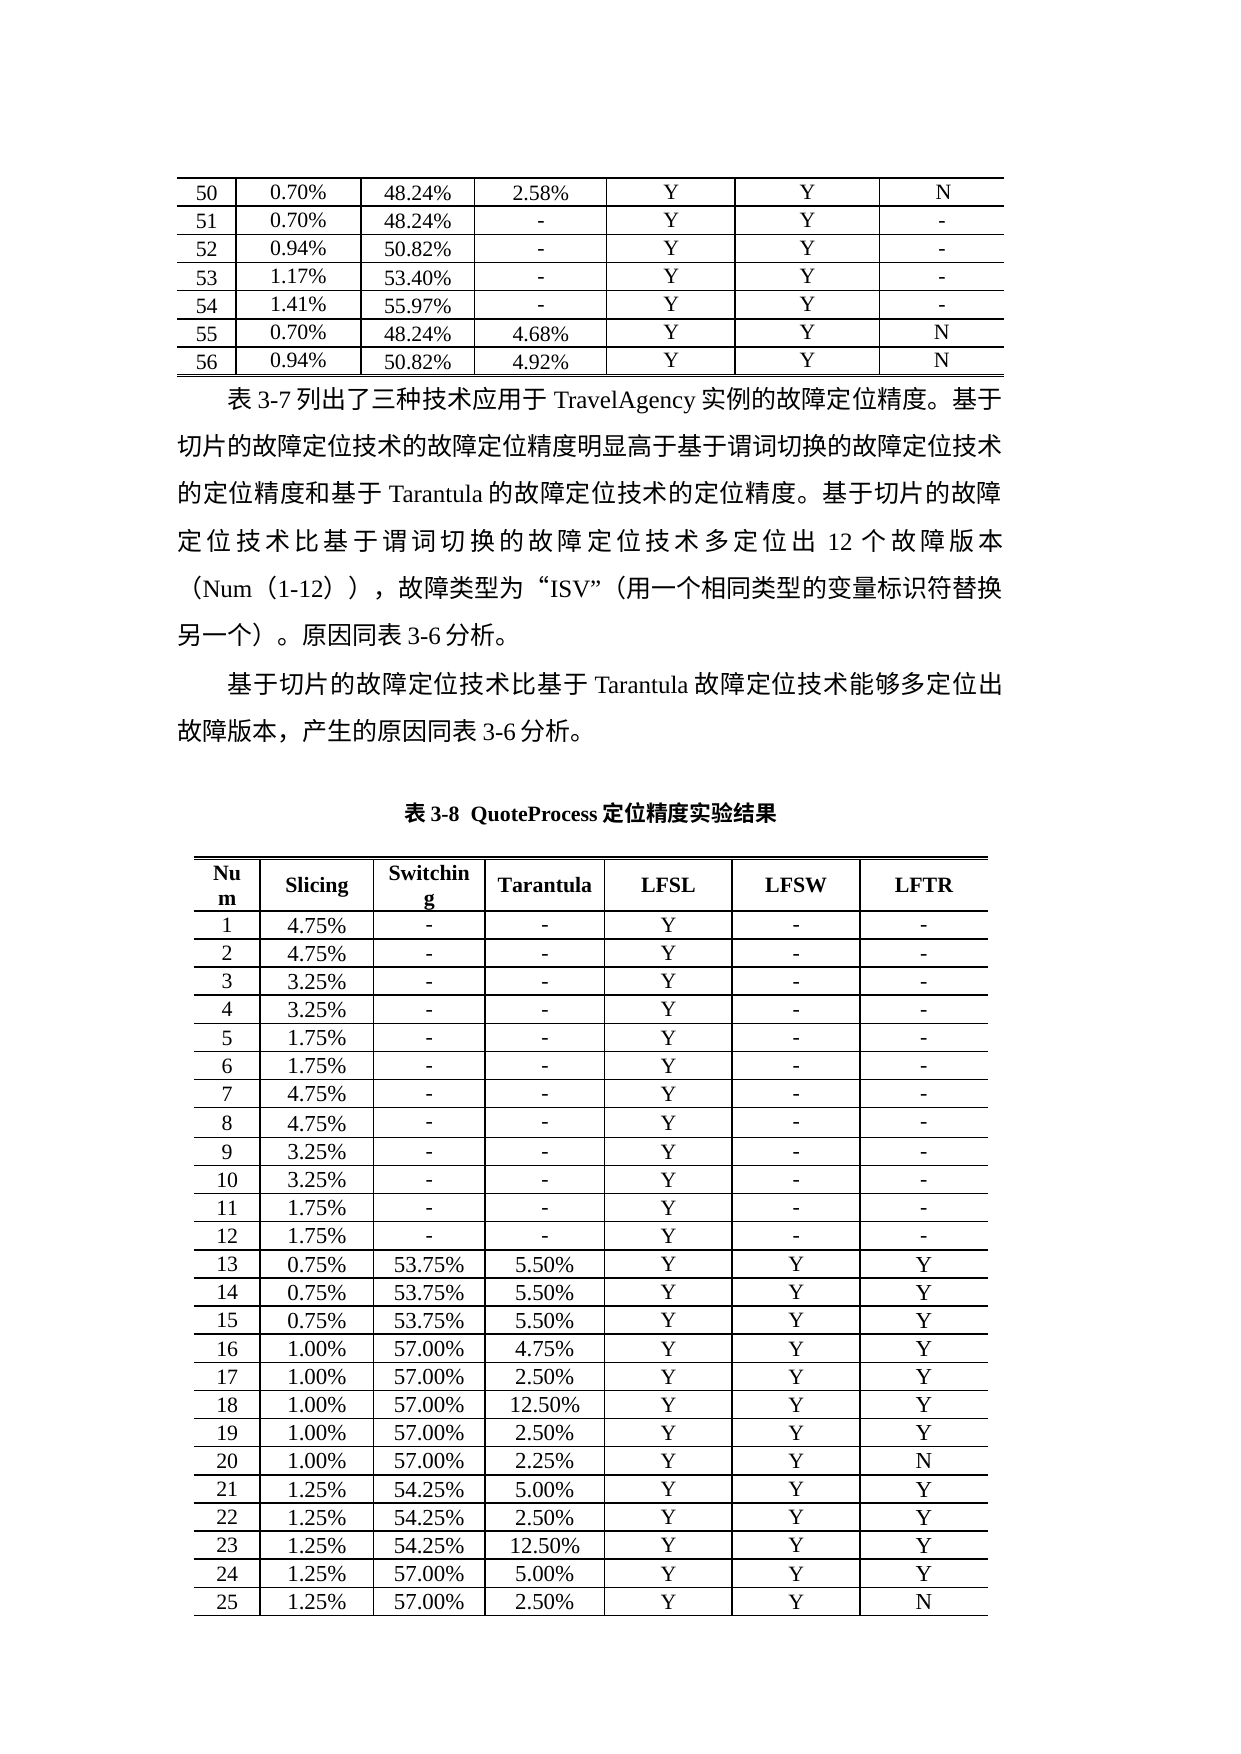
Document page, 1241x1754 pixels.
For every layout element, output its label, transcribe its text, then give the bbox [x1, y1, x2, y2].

table_cell Y [733, 1447, 859, 1474]
table_cell Y [605, 1279, 731, 1305]
table_cell 54 [177, 291, 235, 318]
table_cell - [861, 1052, 987, 1079]
table_cell 53.75% [374, 1307, 484, 1333]
table_cell Y [605, 1363, 731, 1389]
table_cell Y [605, 1052, 731, 1079]
table_cell - [486, 1138, 604, 1164]
table_cell - [374, 1194, 484, 1221]
table_cell 1.25% [261, 1504, 373, 1530]
table_cell - [486, 1052, 604, 1079]
table_cell - [733, 1108, 859, 1136]
table_cell Y [736, 179, 879, 205]
table_cell 50.82% [362, 235, 474, 262]
table_cell Y [605, 1504, 731, 1530]
table_cell Y [733, 1532, 859, 1558]
table_cell 1.17% [237, 263, 360, 290]
table_cell Y [605, 1194, 731, 1221]
table_cell Y [605, 912, 731, 938]
table_cell 16 [194, 1335, 259, 1361]
table_cell 1.75% [261, 1222, 373, 1249]
table_cell 4.75% [261, 1108, 373, 1136]
table_cell - [486, 996, 604, 1022]
table_cell Y [607, 348, 734, 374]
table_cell - [486, 912, 604, 938]
table_header Tarantula [486, 860, 604, 910]
table_cell Y [607, 207, 734, 233]
table_cell - [475, 235, 606, 262]
table_cell 48.24% [362, 179, 474, 205]
table_cell Y [733, 1560, 859, 1586]
table_cell 4 [194, 996, 259, 1022]
table_cell 57.00% [374, 1391, 484, 1418]
table_cell Y [733, 1363, 859, 1389]
table_cell 1.25% [261, 1476, 373, 1502]
table_header LFTR [861, 860, 987, 910]
table_cell Y [605, 940, 731, 966]
table_cell - [880, 263, 1004, 290]
table_cell 2.50% [486, 1419, 604, 1446]
table_cell 57.00% [374, 1588, 484, 1614]
table_cell 1.41% [237, 291, 360, 318]
table_header Num [194, 860, 259, 910]
table_cell 55.97% [362, 291, 474, 318]
table_cell 57.00% [374, 1419, 484, 1446]
table_cell 3.25% [261, 968, 373, 994]
table_cell Y [861, 1391, 987, 1418]
table_cell Y [736, 235, 879, 262]
table_cell 1.25% [261, 1560, 373, 1586]
table_cell 2.50% [486, 1363, 604, 1389]
table_cell 56 [177, 348, 235, 374]
table_cell Y [605, 996, 731, 1022]
table_header LFSW [733, 860, 859, 910]
table_cell 0.70% [237, 207, 360, 233]
table_cell 4.75% [486, 1335, 604, 1361]
table_cell 6 [194, 1052, 259, 1079]
table_cell 2.50% [486, 1588, 604, 1614]
table_cell 0.75% [261, 1279, 373, 1305]
table_cell - [486, 940, 604, 966]
table_cell Y [605, 1476, 731, 1502]
table_cell Y [607, 263, 734, 290]
table_cell 1.75% [261, 1052, 373, 1079]
table_cell 54.25% [374, 1476, 484, 1502]
table_cell Y [733, 1504, 859, 1530]
table_cell Y [733, 1307, 859, 1333]
table_cell Y [733, 1251, 859, 1277]
table_cell Y [736, 263, 879, 290]
table_cell 5.00% [486, 1560, 604, 1586]
table_cell 23 [194, 1532, 259, 1558]
table_cell 1 [194, 912, 259, 938]
table_cell 50 [177, 179, 235, 205]
table_cell Y [605, 1166, 731, 1193]
table_cell - [486, 1024, 604, 1051]
table_cell N [861, 1588, 987, 1614]
table_cell 12.50% [486, 1532, 604, 1558]
table_cell - [880, 207, 1004, 233]
table_cell - [374, 1052, 484, 1079]
table_header LFSL [605, 860, 731, 910]
table_cell - [733, 940, 859, 966]
text 表3-7列出了三种技术应用于TravelAgency实例的故障定位精度。基于切片的故障定位技术的故障定位精度明显高于基于谓词切换的故障定位技术的定位精度和基于Tarantula的故障定位技术的定位精度。基于切片的故障定位技术比基于谓词切换的故障定位技术多定位出12个故障版本（Num（1-12）），故障类型为“ISV”（用一个相同类型的变量标识符替换另一个）。原因同表3-6分析。 [177, 380, 1004, 651]
table_cell - [486, 1166, 604, 1193]
table_cell 51 [177, 207, 235, 233]
table_cell - [733, 1194, 859, 1221]
table_cell Y [605, 968, 731, 994]
table_cell - [861, 968, 987, 994]
table_cell 24 [194, 1560, 259, 1586]
table_cell - [861, 1080, 987, 1107]
table_cell 20 [194, 1447, 259, 1474]
table_cell 48.24% [362, 320, 474, 346]
table_cell 57.00% [374, 1363, 484, 1389]
table_cell Y [607, 235, 734, 262]
table_cell 1.00% [261, 1391, 373, 1418]
table_cell Y [861, 1560, 987, 1586]
table_cell 1.25% [261, 1588, 373, 1614]
table_cell 1.00% [261, 1447, 373, 1474]
table_cell 57.00% [374, 1560, 484, 1586]
table_cell Y [605, 1588, 731, 1614]
table_cell - [880, 235, 1004, 262]
table_cell - [733, 1080, 859, 1107]
table_cell Y [607, 320, 734, 346]
table_cell 17 [194, 1363, 259, 1389]
table_cell Y [736, 207, 879, 233]
table_cell Y [605, 1391, 731, 1418]
table_cell 52 [177, 235, 235, 262]
table_cell - [374, 912, 484, 938]
table_cell 3 [194, 968, 259, 994]
table_cell - [475, 263, 606, 290]
table_cell - [374, 1080, 484, 1107]
table_cell - [475, 207, 606, 233]
table_cell 53 [177, 263, 235, 290]
table_cell 50.82% [362, 348, 474, 374]
table_cell 54.25% [374, 1532, 484, 1558]
table_cell 53.75% [374, 1279, 484, 1305]
table_cell 5.50% [486, 1279, 604, 1305]
table_cell - [486, 1080, 604, 1107]
table_cell Y [861, 1307, 987, 1333]
table_cell 5 [194, 1024, 259, 1051]
table_cell 1.00% [261, 1419, 373, 1446]
table_cell - [475, 291, 606, 318]
table_cell Y [733, 1588, 859, 1614]
table_cell 2 [194, 940, 259, 966]
table_cell Y [736, 291, 879, 318]
table_cell Y [605, 1532, 731, 1558]
table_cell 54.25% [374, 1504, 484, 1530]
table_cell Y [861, 1532, 987, 1558]
table_cell 5.00% [486, 1476, 604, 1502]
table_cell Y [605, 1335, 731, 1361]
table_cell N [861, 1447, 987, 1474]
table_cell 48.24% [362, 207, 474, 233]
table_cell 0.94% [237, 235, 360, 262]
table_cell 0.70% [237, 320, 360, 346]
table_cell 11 [194, 1194, 259, 1221]
table_cell - [374, 996, 484, 1022]
table_cell 1.25% [261, 1532, 373, 1558]
table_cell 13 [194, 1251, 259, 1277]
table_cell N [880, 320, 1004, 346]
table_cell - [861, 940, 987, 966]
table_header Slicing [261, 860, 373, 910]
table_cell Y [733, 1419, 859, 1446]
table_cell Y [861, 1476, 987, 1502]
table_cell Y [605, 1108, 731, 1136]
table_cell - [733, 1138, 859, 1164]
table_cell 5.50% [486, 1251, 604, 1277]
table_cell - [374, 1138, 484, 1164]
table_cell 22 [194, 1504, 259, 1530]
table_cell - [486, 1194, 604, 1221]
table_cell Y [605, 1024, 731, 1051]
table_cell 10 [194, 1166, 259, 1193]
table_cell 3.25% [261, 1166, 373, 1193]
table_cell Y [733, 1335, 859, 1361]
table_cell 2.50% [486, 1504, 604, 1530]
table_header Switching [374, 860, 484, 910]
text 基于切片的故障定位技术比基于Tarantula故障定位技术能够多定位出故障版本，产生的原因同表3-6分析。 [177, 665, 1004, 748]
table_cell Y [861, 1251, 987, 1277]
table_cell - [861, 1024, 987, 1051]
table_cell Y [861, 1419, 987, 1446]
table_cell 14 [194, 1279, 259, 1305]
table_cell Y [861, 1504, 987, 1530]
table_cell Y [605, 1560, 731, 1586]
table_cell - [733, 968, 859, 994]
table_cell Y [861, 1335, 987, 1361]
table_cell N [880, 348, 1004, 374]
table_cell Y [605, 1307, 731, 1333]
table_cell Y [605, 1222, 731, 1249]
table_cell Y [605, 1138, 731, 1164]
table_cell 4.68% [475, 320, 606, 346]
table_cell 21 [194, 1476, 259, 1502]
table_cell 7 [194, 1080, 259, 1107]
table_cell - [733, 1024, 859, 1051]
table_cell - [861, 1108, 987, 1136]
table_cell - [733, 1222, 859, 1249]
table_cell - [374, 940, 484, 966]
table_cell 18 [194, 1391, 259, 1418]
table_cell 9 [194, 1138, 259, 1164]
table_cell 57.00% [374, 1447, 484, 1474]
table_cell Y [736, 320, 879, 346]
table_cell Y [605, 1447, 731, 1474]
table_cell - [861, 1166, 987, 1193]
table_cell - [861, 996, 987, 1022]
table_cell - [374, 968, 484, 994]
table_cell 4.92% [475, 348, 606, 374]
table_cell - [733, 1052, 859, 1079]
table_cell - [486, 1222, 604, 1249]
table_cell Y [733, 1279, 859, 1305]
table_cell 12.50% [486, 1391, 604, 1418]
table_cell Y [607, 179, 734, 205]
table_cell 3.25% [261, 996, 373, 1022]
table_cell - [374, 1024, 484, 1051]
table_cell 0.75% [261, 1307, 373, 1333]
table_cell 53.75% [374, 1251, 484, 1277]
table_cell - [486, 968, 604, 994]
table_cell 1.00% [261, 1363, 373, 1389]
table_cell 1.00% [261, 1335, 373, 1361]
table_cell 8 [194, 1108, 259, 1136]
table_cell - [374, 1108, 484, 1136]
table_cell Y [733, 1391, 859, 1418]
table_cell N [880, 179, 1004, 205]
table_cell Y [733, 1476, 859, 1502]
table_cell 19 [194, 1419, 259, 1446]
table_cell 1.75% [261, 1194, 373, 1221]
table_cell - [374, 1222, 484, 1249]
table_cell 4.75% [261, 912, 373, 938]
text 表3-8 QuoteProcess定位精度实验结果 [177, 796, 1004, 828]
table_cell 4.75% [261, 1080, 373, 1107]
table_cell - [861, 912, 987, 938]
table_cell 15 [194, 1307, 259, 1333]
table_cell - [880, 291, 1004, 318]
table_cell - [733, 1166, 859, 1193]
table_cell - [733, 912, 859, 938]
table_cell 3.25% [261, 1138, 373, 1164]
table_cell 0.94% [237, 348, 360, 374]
table_cell 2.58% [475, 179, 606, 205]
table_cell Y [861, 1363, 987, 1389]
table_cell - [733, 996, 859, 1022]
table_cell 2.25% [486, 1447, 604, 1474]
table_cell Y [605, 1080, 731, 1107]
table_cell Y [861, 1279, 987, 1305]
table_cell 4.75% [261, 940, 373, 966]
table_cell - [486, 1108, 604, 1136]
table_cell 25 [194, 1588, 259, 1614]
table_cell 1.75% [261, 1024, 373, 1051]
table_cell - [861, 1194, 987, 1221]
table_cell Y [607, 291, 734, 318]
table_cell - [861, 1222, 987, 1249]
table_cell Y [605, 1419, 731, 1446]
table_cell Y [736, 348, 879, 374]
table_cell 57.00% [374, 1335, 484, 1361]
table_cell - [374, 1166, 484, 1193]
table_cell 0.70% [237, 179, 360, 205]
table_cell - [861, 1138, 987, 1164]
table_cell 5.50% [486, 1307, 604, 1333]
table_cell 12 [194, 1222, 259, 1249]
table_cell 53.40% [362, 263, 474, 290]
table_cell 55 [177, 320, 235, 346]
table_cell 0.75% [261, 1251, 373, 1277]
table_cell Y [605, 1251, 731, 1277]
